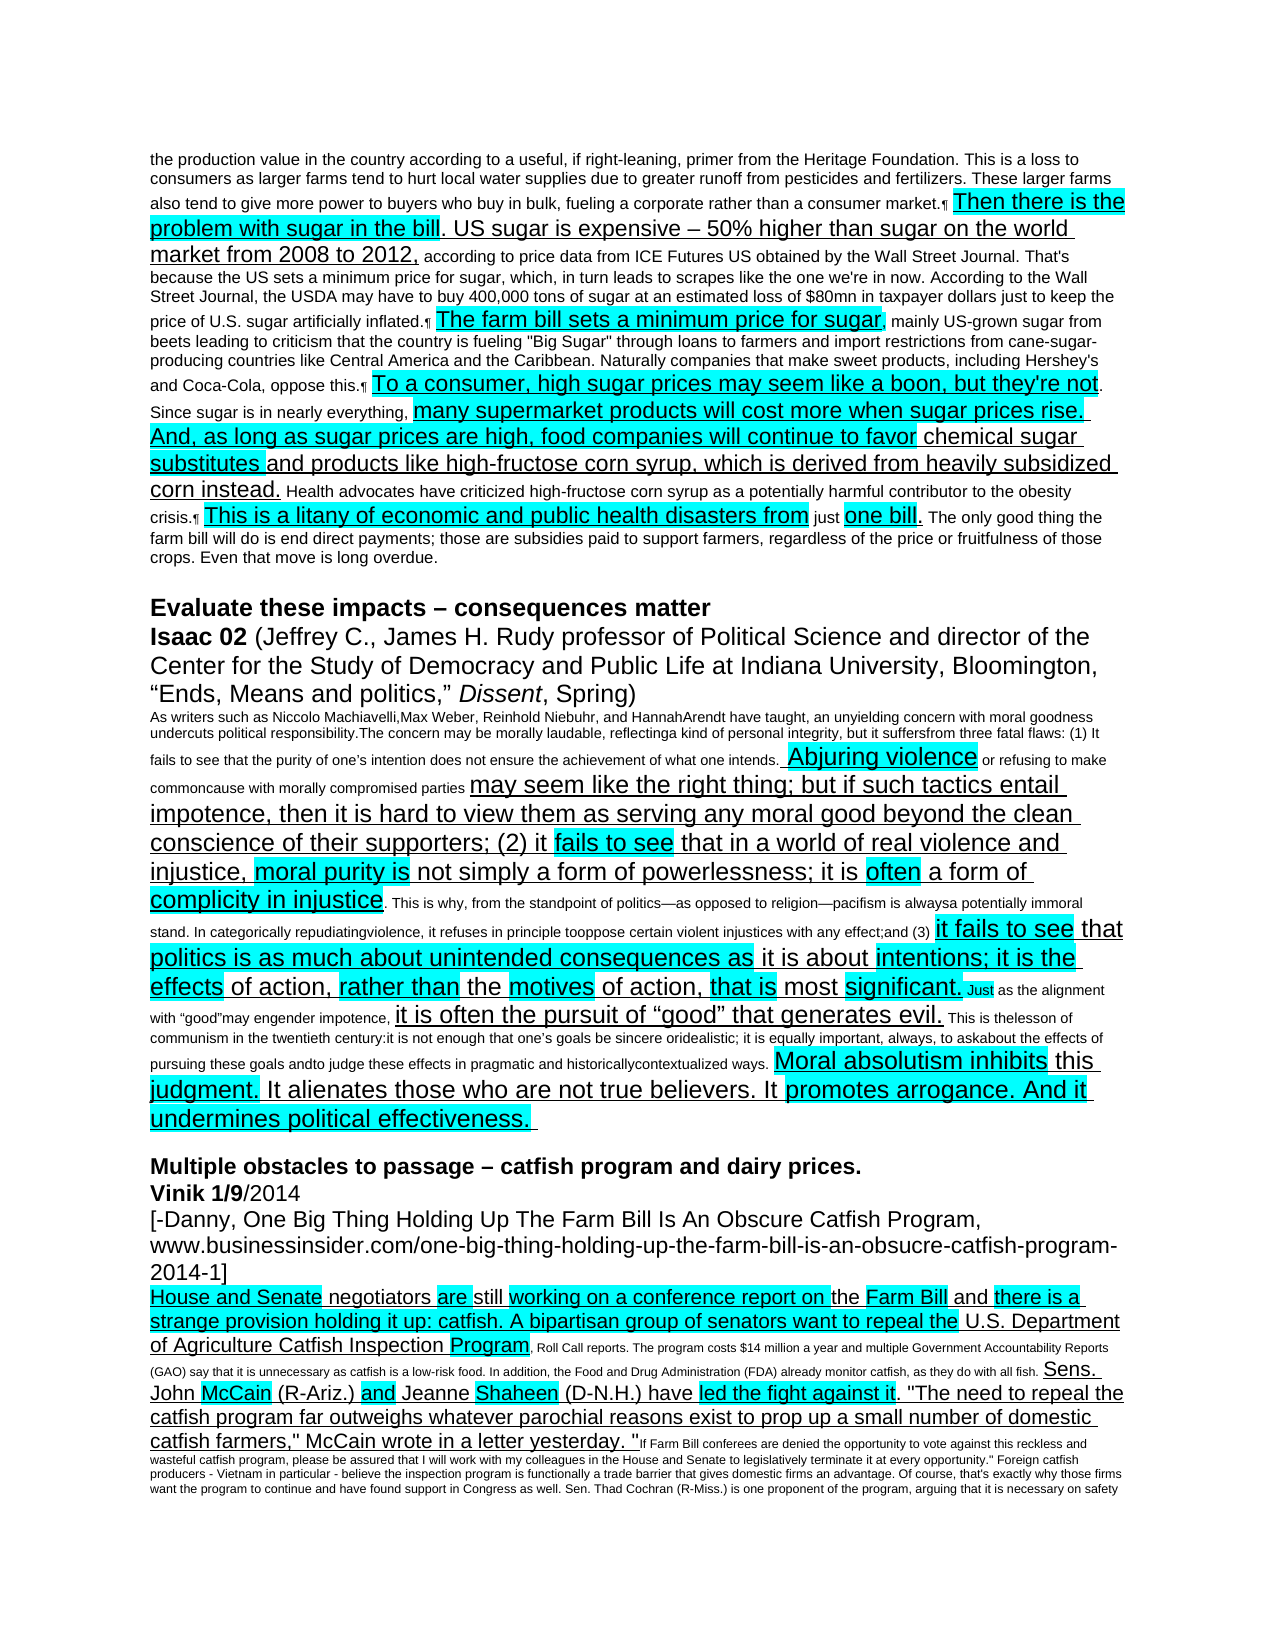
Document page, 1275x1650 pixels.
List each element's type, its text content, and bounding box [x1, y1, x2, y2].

text Vinik 1/9/2014 [150, 1179, 1125, 1206]
text As writers such as Niccolo Machiavelli,Max Weber, Reinhold Niebuhr, and HannahArendt have taught, an unyielding concern with moral goodness undercuts political responsibility.The concern may be morally laudable, reflectinga kind of personal integrity, but it suffersfrom three fatal flaws: (1) It fails to see that the purity of one’s intention does not ensure the achievement of what one intends. Abjuring violence or refusing to make commoncause with morally compromised parties may seem like the right thing; but if such tactics entail impotence, then it is hard to view them as serving any moral good beyond the clean conscience of their supporters; (2) it fails to see that in a world of real violence and injustice, moral purity is not simply a form of powerlessness; it is often a form of complicity in injustice. This is why, from the standpoint of politics—as opposed to religion—pacifism is alwaysa potentially immoral stand. In categorically repudiatingviolence, it refuses in principle tooppose certain violent injustices with any effect;and (3) it fails to see that politics is as much about unintended consequences as it is about intentions; it is the effects of action, rather than the motives of action, that is most significant. Just as the alignment with “good”may engender impotence, it is often the pursuit of “good” that generates evil. This is thelesson of communism in the twentieth century:it is not enough that one’s goals be sincere oridealistic; it is equally important, always, to askabout the effects of pursuing these goals andto judge these effects in pragmatic and historicallycontextualized ways. Moral absolutism inhibits this judgment. It alienates those who are not true believers. It promotes arrogance. And it undermines political effectiveness. [150, 708, 1125, 1132]
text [150, 150, 1125, 567]
text [-Danny, One Big Thing Holding Up The Farm Bill Is An Obscure Catfish Program, www.businessinsider.com/one-big-thing-holding-up-the-farm-bill-is-an-obsucre-catfish-program-2014-1] [150, 1206, 1125, 1285]
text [150, 1285, 1125, 1496]
text Isaac 02 (Jeffrey C., James H. Rudy professor of Political Science and director of the Center for the Study of Democracy and Public Life at Indiana University, Bloomington, “Ends, Means and politics,” Dissent, Spring) [150, 622, 1125, 708]
text Evaluate these impacts – consequences matter [150, 593, 1125, 622]
subtitle Multiple obstacles to passage – catfish program and dairy prices. [150, 1153, 1125, 1179]
